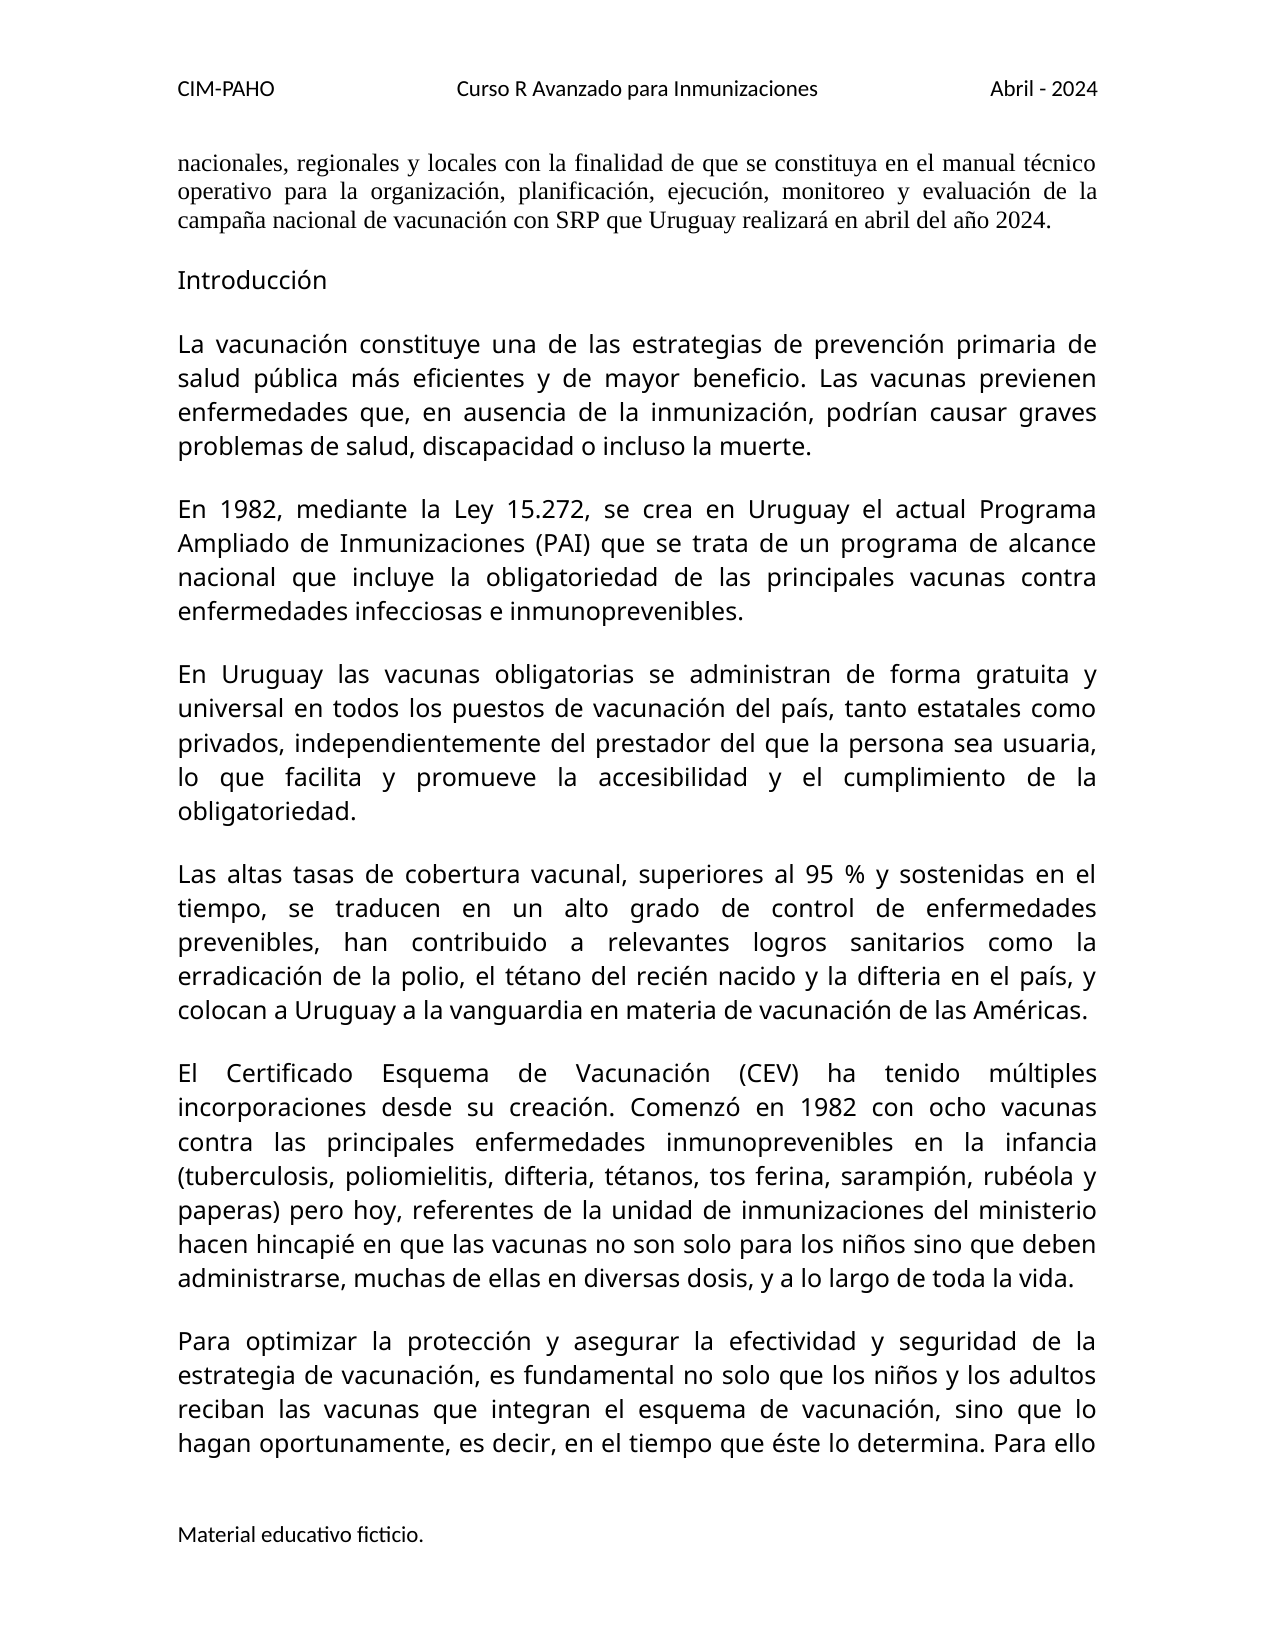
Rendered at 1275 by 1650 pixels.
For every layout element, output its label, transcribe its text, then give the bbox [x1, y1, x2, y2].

text En Uruguay las vacunas obligatorias se administran de forma gratuita y universal en todos los puestos de vacunación del país, tanto estatales como privados, independientemente del prestador del que la persona sea usuaria, lo que facilita y promueve la accesibilidad y el cumplimiento de la obligatoriedad. [177, 657, 1098, 827]
text El Certificado Esquema de Vacunación (CEV) ha tenido múltiples incorporaciones desde su creación. Comenzó en 1982 con ocho vacunas contra las principales enfermedades inmunoprevenibles en la infancia (tuberculosis, poliomielitis, difteria, tétanos, tos ferina, sarampión, rubéola y paperas) pero hoy, referentes de la unidad de inmunizaciones del ministerio hacen hincapié en que las vacunas no son solo para los niños sino que deben administrarse, muchas de ellas en diversas dosis, y a lo largo de toda la vida. [177, 1056, 1098, 1294]
text La vacunación constituye una de las estrategias de prevención primaria de salud pública más eficientes y de mayor beneficio. Las vacunas previenen enfermedades que, en ausencia de la inmunización, podrían causar graves problemas de salud, discapacidad o incluso la muerte. [177, 326, 1098, 462]
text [177, 1324, 1098, 1460]
text Las altas tasas de cobertura vacunal, superiores al 95 % y sostenidas en el tiempo, se traducen en un alto grado de control de enfermedades prevenibles, han contribuido a relevantes logros sanitarios como la erradicación de la polio, el tétano del recién nacido y la difteria en el país, y colocan a Uruguay a la vanguardia en materia de vacunación de las Américas. [177, 857, 1098, 1027]
text En 1982, mediante la Ley 15.272, se crea en Uruguay el actual Programa Ampliado de Inmunizaciones (PAI) que se trata de un programa de alcance nacional que incluye la obligatoriedad de las principales vacunas contra enfermedades infecciosas e inmunoprevenibles. [177, 492, 1098, 628]
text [177, 148, 1098, 234]
text Introducción [177, 263, 1098, 297]
